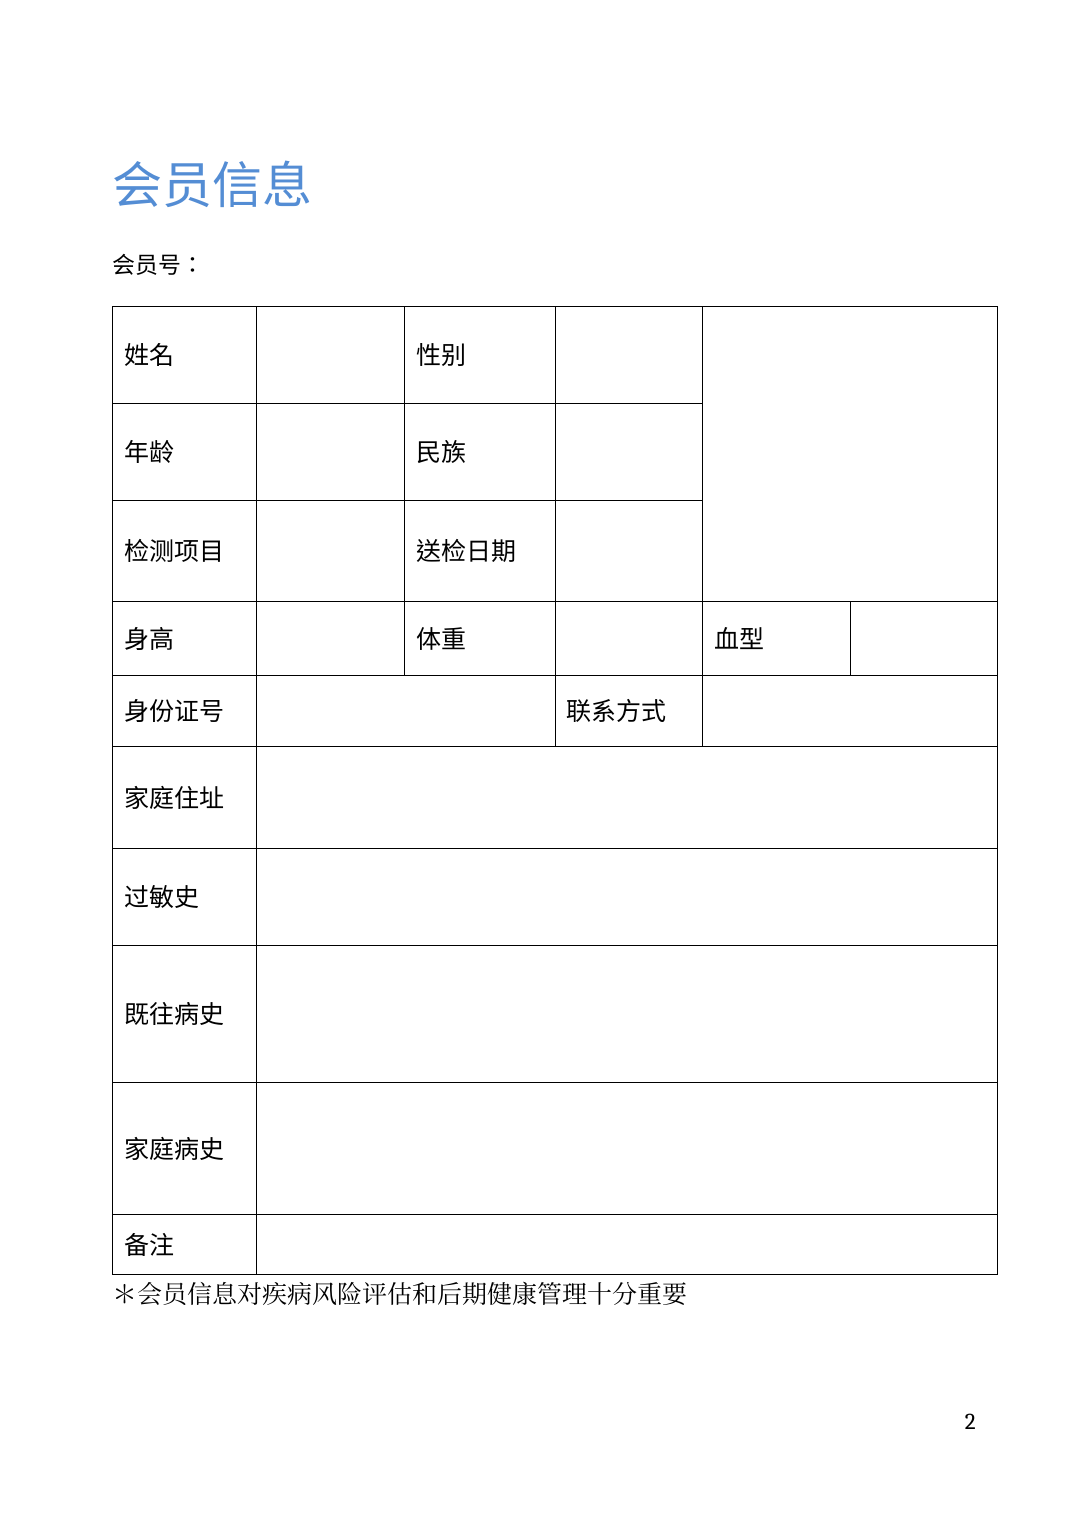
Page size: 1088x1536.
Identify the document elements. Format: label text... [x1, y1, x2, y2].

table_cell [257, 747, 997, 848]
table_cell [257, 501, 404, 601]
table_cell 检测项目 [113, 501, 256, 601]
text ＊会员信息对疾病风险评估和后期健康管理十分重要 [112, 1275, 921, 1311]
table_header [703, 307, 997, 601]
table_cell 家庭病史 [113, 1083, 256, 1214]
table_cell 联系方式 [556, 676, 702, 746]
table_cell [257, 1215, 997, 1274]
table_header 姓名 [113, 307, 256, 403]
table_cell 家庭住址 [113, 747, 256, 848]
table_cell [257, 404, 404, 499]
table_header [257, 307, 404, 403]
table_cell 血型 [703, 602, 850, 674]
table_cell 体重 [405, 602, 555, 674]
table_cell 备注 [113, 1215, 256, 1274]
table_cell [257, 946, 997, 1082]
table_cell 身高 [113, 602, 256, 674]
text 会员信息 [112, 150, 975, 218]
table_cell [851, 602, 997, 674]
table_cell [556, 602, 702, 674]
table_cell [556, 404, 702, 499]
text 会员号： [112, 249, 921, 280]
table_cell 年龄 [113, 404, 256, 499]
table_cell 民族 [405, 404, 555, 499]
table_cell 过敏史 [113, 849, 256, 944]
table_cell 送检日期 [405, 501, 555, 601]
table_cell [257, 849, 997, 944]
table_cell [257, 1083, 997, 1214]
table_cell [703, 676, 997, 746]
table_header 性别 [405, 307, 555, 403]
table_cell [257, 602, 404, 674]
table_cell 既往病史 [113, 946, 256, 1082]
table_cell 身份证号 [113, 676, 256, 746]
table_cell [257, 676, 555, 746]
table_cell [556, 501, 702, 601]
table_header [556, 307, 702, 403]
